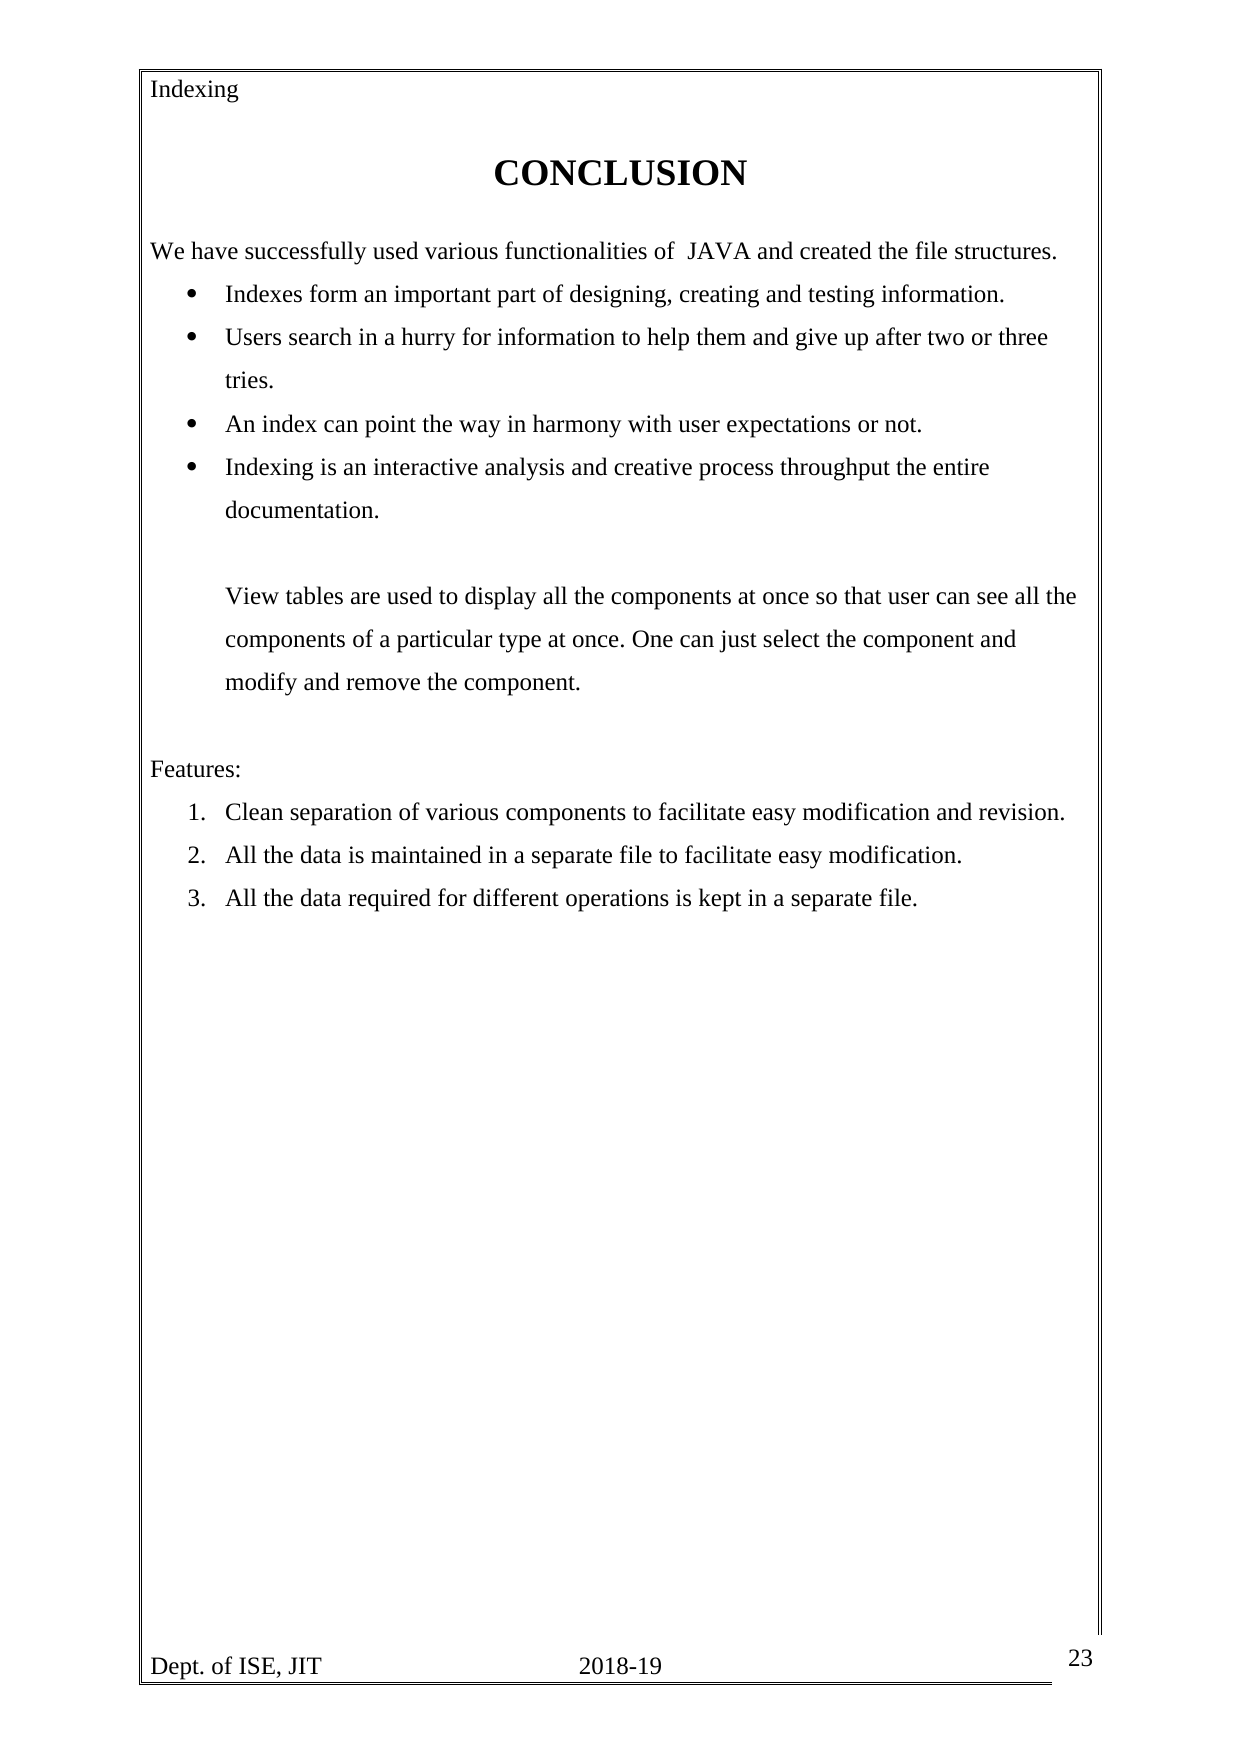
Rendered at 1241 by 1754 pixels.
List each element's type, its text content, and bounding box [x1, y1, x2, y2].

list Clean separation of various components to facilitate easy modification and revision. [187, 797, 1090, 826]
list All the data required for different operations is kept in a separate file. [187, 883, 1090, 912]
list Indexes form an important part of designing, creating and testing information. [187, 279, 1090, 308]
text We have successfully used various functionalities of JAVA and created the file structures. [150, 236, 1090, 265]
list An index can point the way in harmony with user expectations or not. [187, 409, 1090, 437]
list View tables are used to display all the components at once so that user can see all the components of a particular type at once. One can just select the component and modify and remove the component. [225, 581, 1090, 696]
list Users search in a hurry for information to help them and give up after two or three tries. [187, 322, 1090, 394]
text Features: [150, 754, 1090, 782]
text CONCLUSION [150, 150, 1090, 193]
list All the data is maintained in a separate file to facilitate easy modification. [187, 840, 1090, 869]
list Indexing is an interactive analysis and creative process throughput the entire documentation. [187, 452, 1090, 524]
